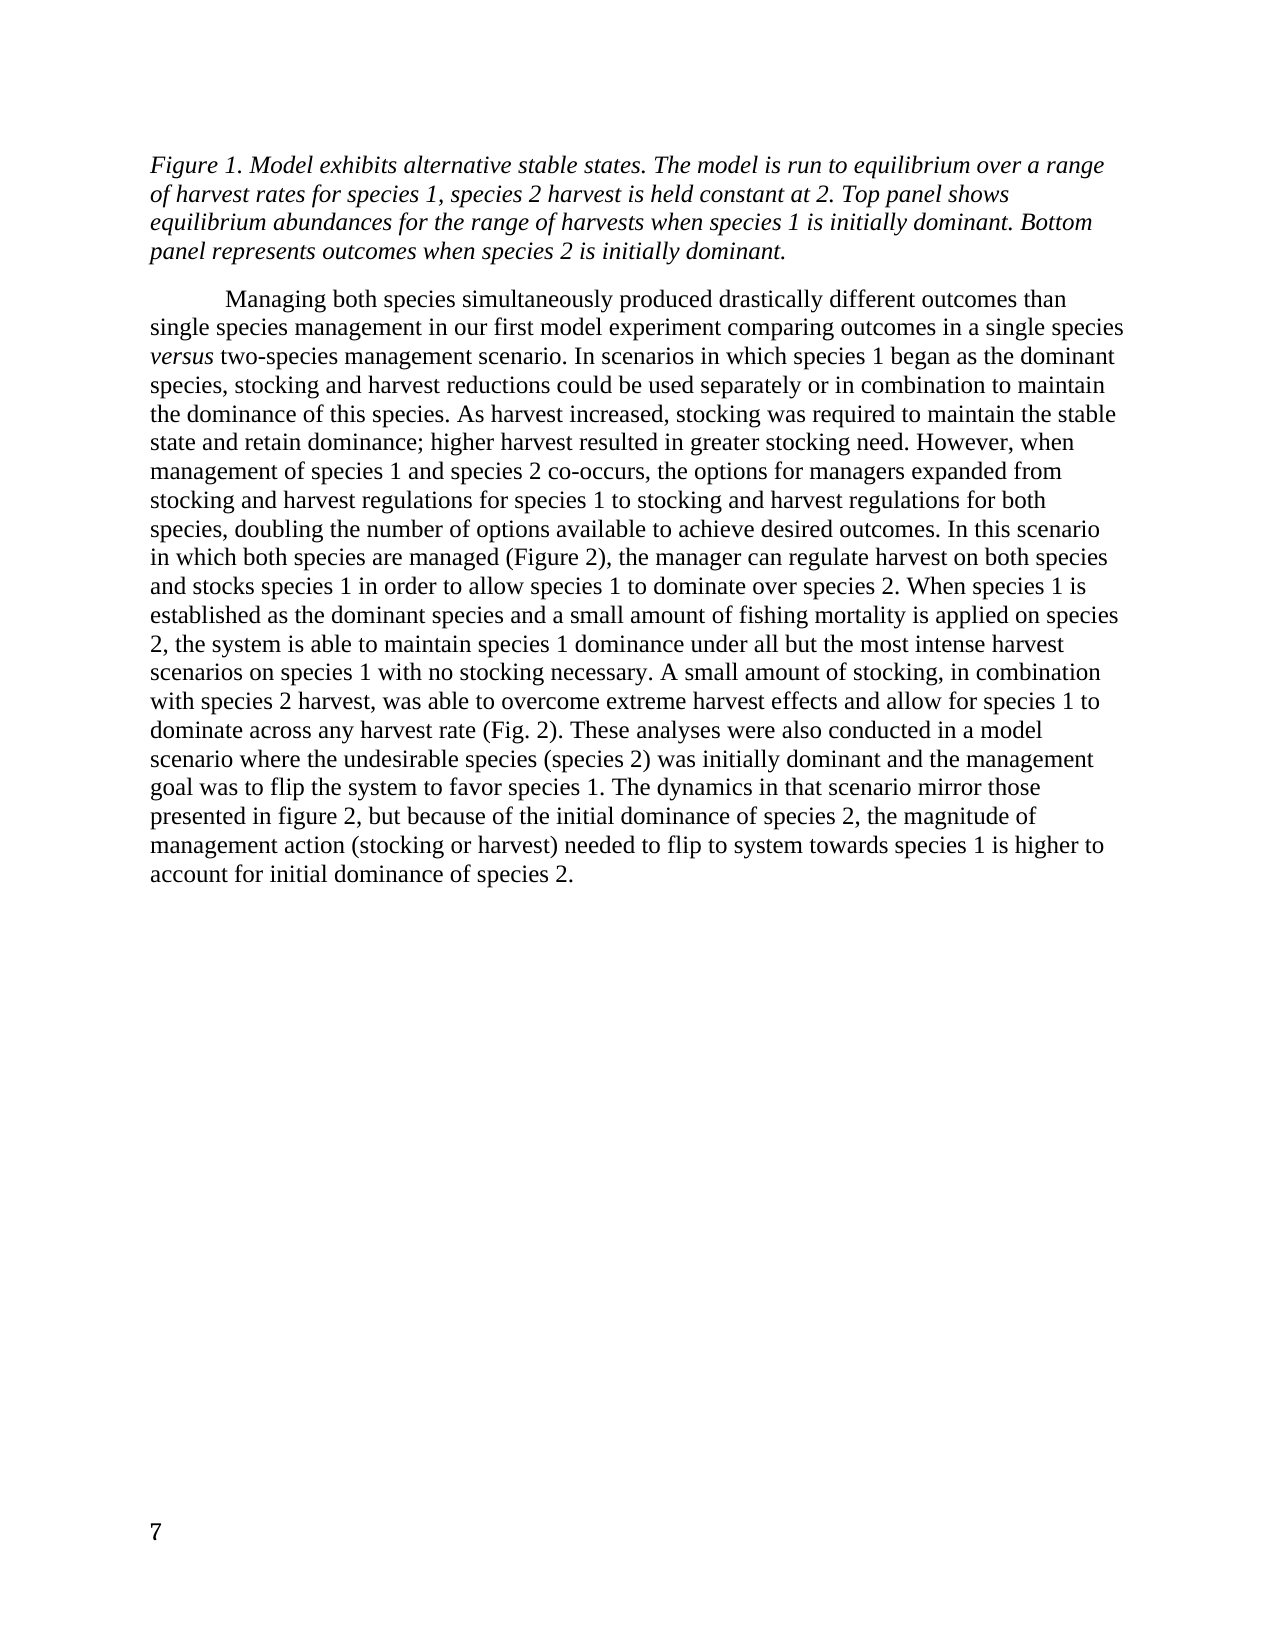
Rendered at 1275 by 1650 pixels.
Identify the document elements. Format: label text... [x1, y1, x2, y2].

text Figure 1. Model exhibits alternative stable states. The model is run to equilibrium over a range of harvest rates for species 1, species 2 harvest is held constant at 2. Top panel shows equilibrium abundances for the range of harvests when species 1 is initially dominant. Bottom panel represents outcomes when species 2 is initially dominant. [150, 150, 1125, 265]
text Managing both species simultaneously produced drastically different outcomes than single species management in our first model experiment comparing outcomes in a single species versus two-species management scenario. In scenarios in which species 1 began as the dominant species, stocking and harvest reductions could be used separately or in combination to maintain the dominance of this species. As harvest increased, stocking was required to maintain the stable state and retain dominance; higher harvest resulted in greater stocking need. However, when management of species 1 and species 2 co-occurs, the options for managers expanded from stocking and harvest regulations for species 1 to stocking and harvest regulations for both species, doubling the number of options available to achieve desired outcomes. In this scenario in which both species are managed (Figure 2), the manager can regulate harvest on both species and stocks species 1 in order to allow species 1 to dominate over species 2. When species 1 is established as the dominant species and a small amount of fishing mortality is applied on species 2, the system is able to maintain species 1 dominance under all but the most intense harvest scenarios on species 1 with no stocking necessary. A small amount of stocking, in combination with species 2 harvest, was able to overcome extreme harvest effects and allow for species 1 to dominate across any harvest rate (Fig. 2). These analyses were also conducted in a model scenario where the undesirable species (species 2) was initially dominant and the management goal was to flip the system to favor species 1. The dynamics in that scenario mirror those presented in figure 2, but because of the initial dominance of species 2, the magnitude of management action (stocking or harvest) needed to flip to system towards species 1 is higher to account for initial dominance of species 2. [150, 284, 1125, 887]
